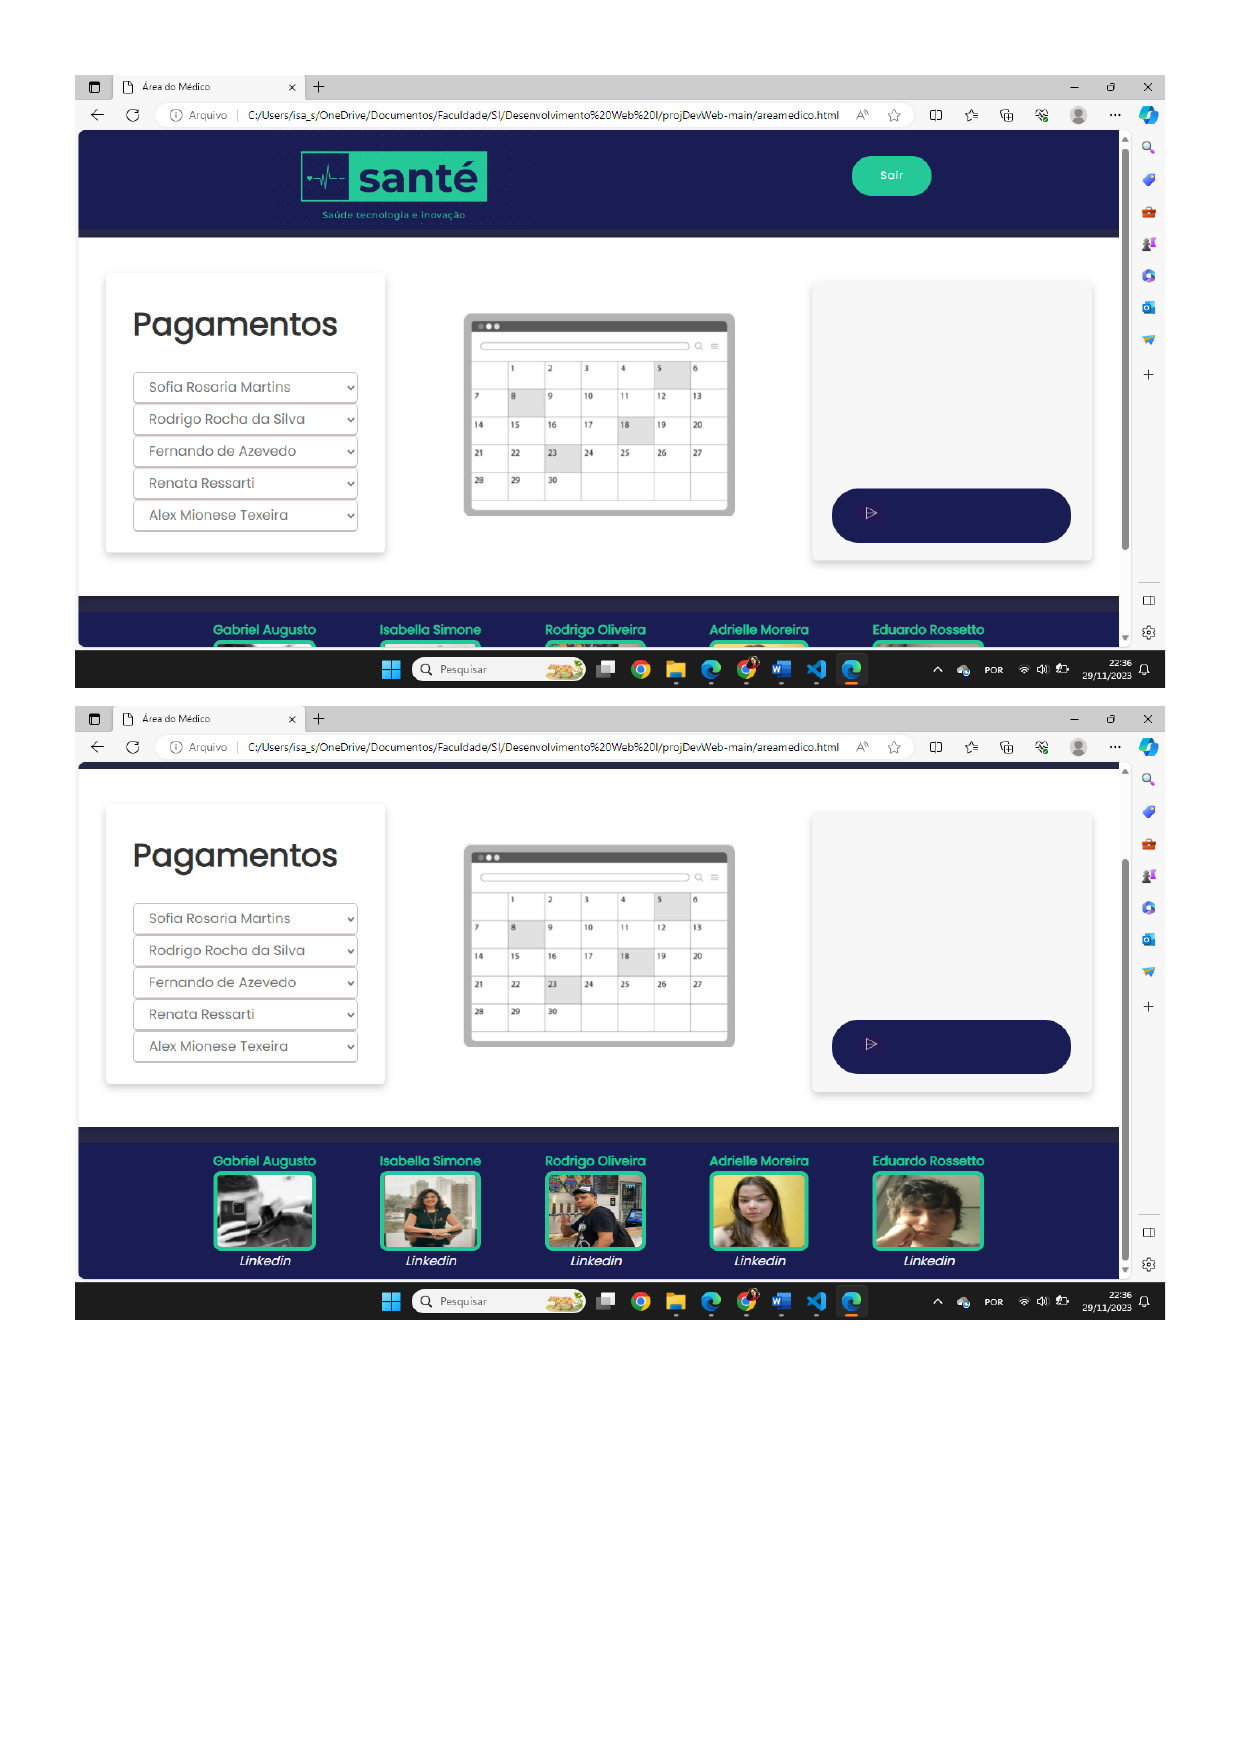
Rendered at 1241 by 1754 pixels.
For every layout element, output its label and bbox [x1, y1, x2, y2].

picture [75, 75, 1166, 688]
picture [75, 706, 1166, 1320]
